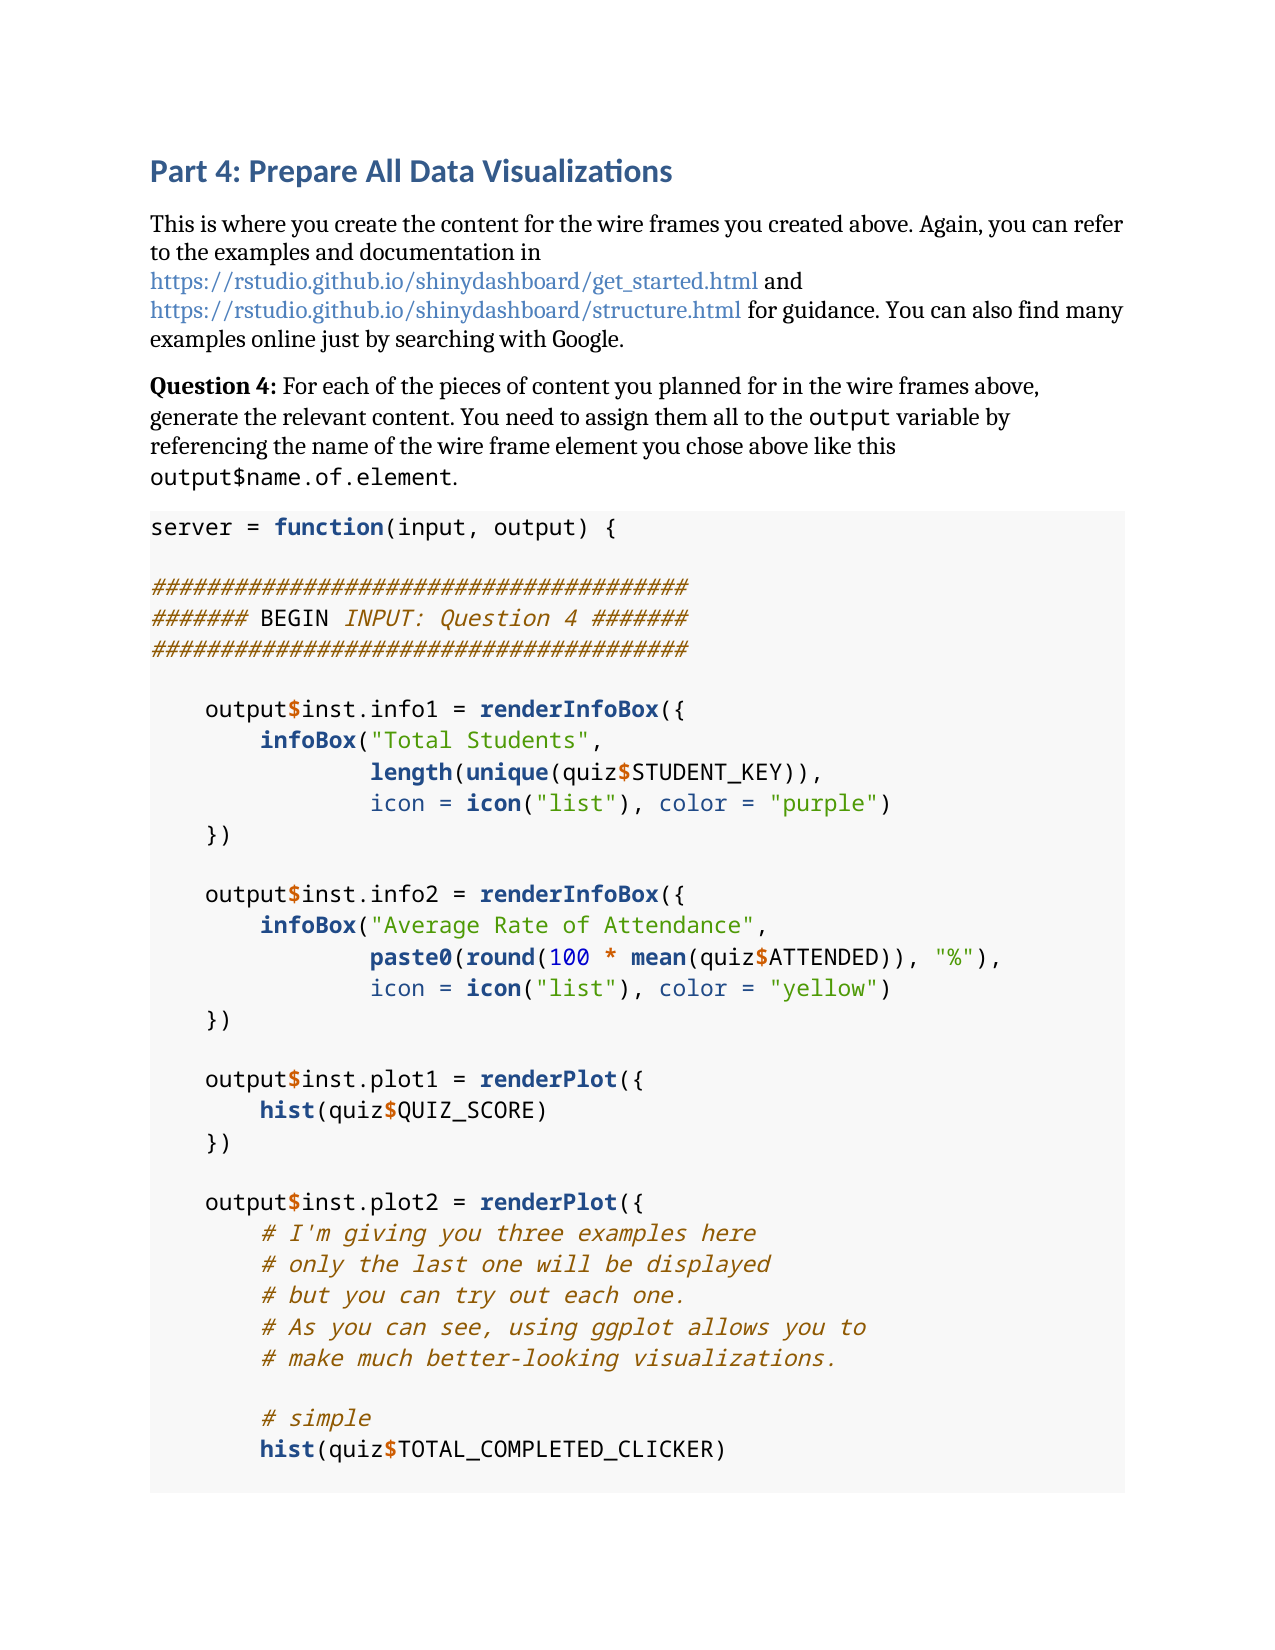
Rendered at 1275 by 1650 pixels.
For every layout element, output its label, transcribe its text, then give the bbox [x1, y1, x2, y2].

text This is where you create the content for the wire frames you created above. Again, you can refer to the examples and documentation in https://rstudio.github.io/shinydashboard/get_started.html and https://rstudio.github.io/shinydashboard/structure.html for guidance. You can also find many examples online just by searching with Google. [150, 209, 1125, 353]
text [150, 511, 1125, 1493]
subtitle Part 4: Prepare All Data Visualizations [150, 150, 1125, 191]
text Question 4: For each of the pieces of content you planned for in the wire frames above, generate the relevant content. You need to assign them all to the output variable by referencing the name of the wire frame element you chose above like this output$name.of.element. [150, 372, 1125, 492]
